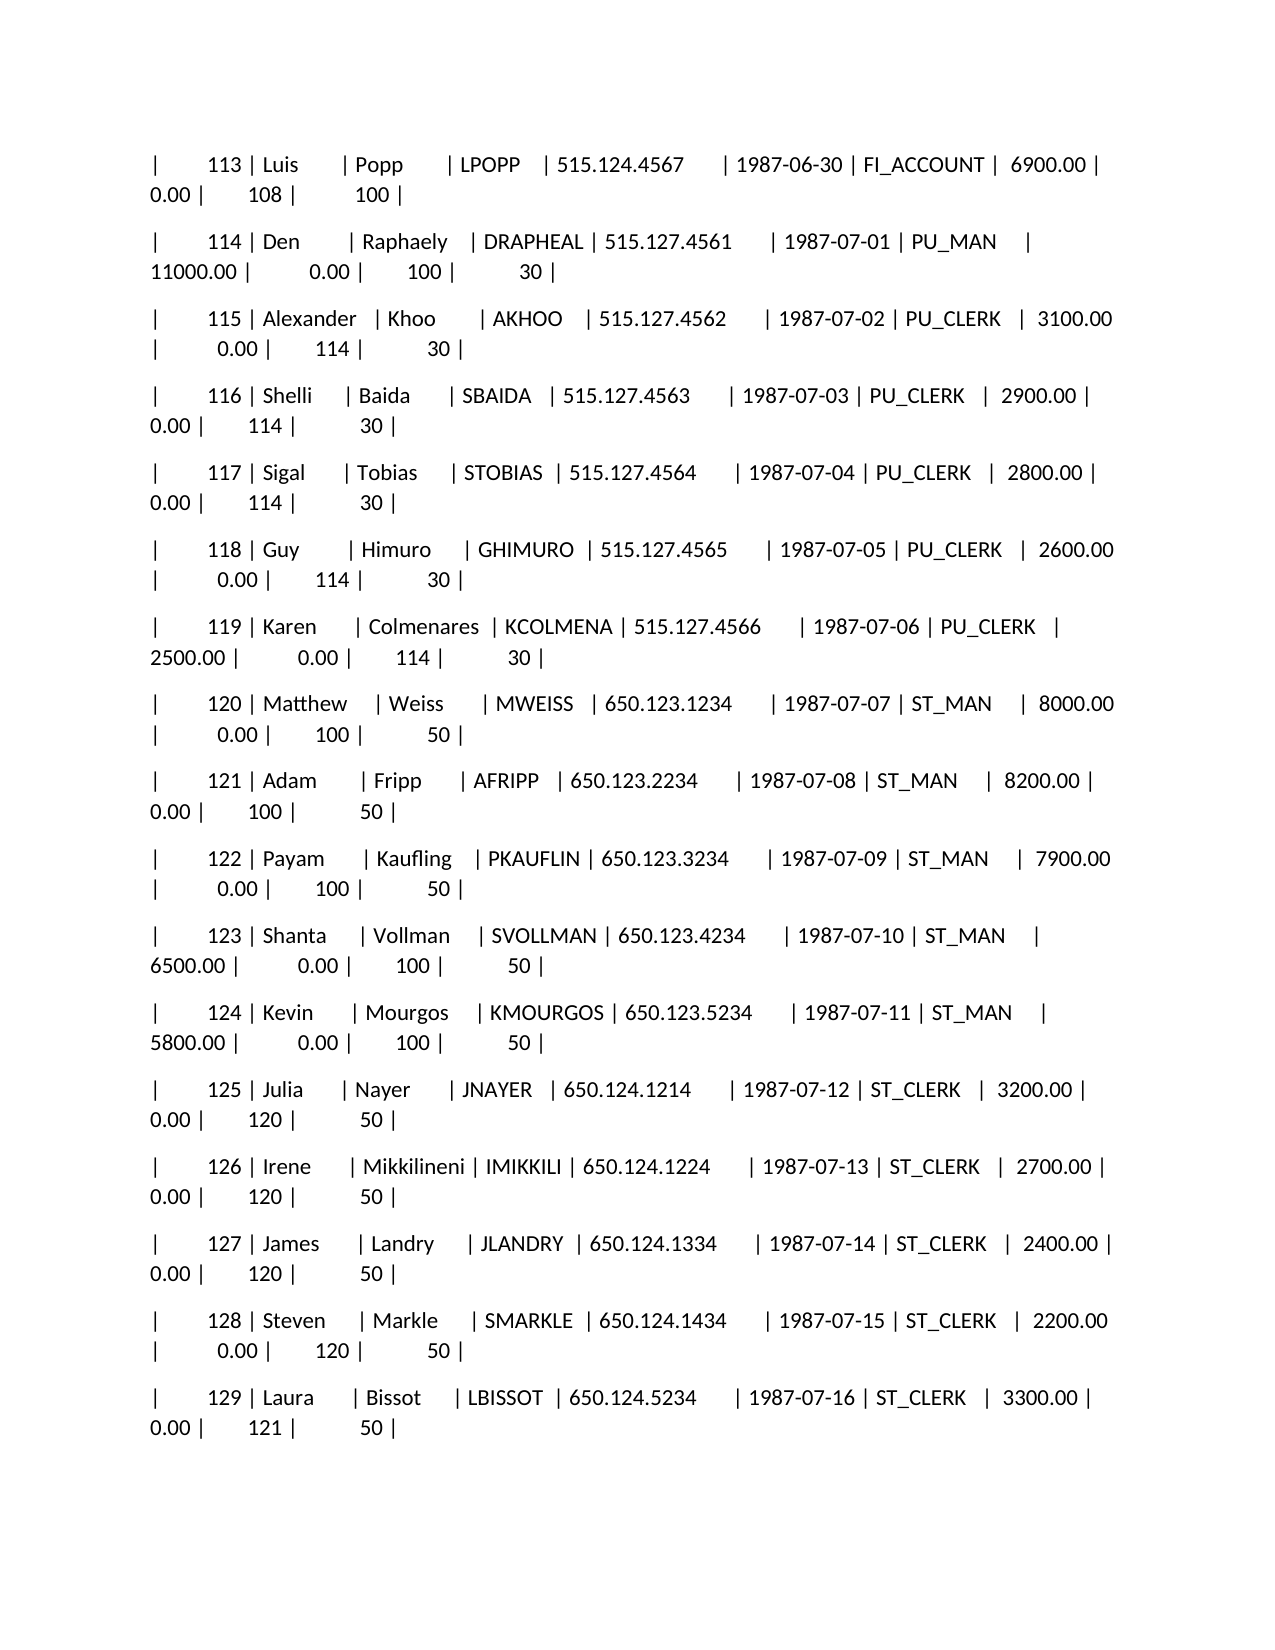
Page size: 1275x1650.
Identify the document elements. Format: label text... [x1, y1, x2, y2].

text | 124 | Kevin | Mourgos | KMOURGOS | 650.123.5234 | 1987-07-11 | ST_MAN | 5800.00 | 0.00 | 100 | 50 | [150, 998, 1125, 1056]
text | 129 | Laura | Bissot | LBISSOT | 650.124.5234 | 1987-07-16 | ST_CLERK | 3300.00 | 0.00 | 121 | 50 | [150, 1383, 1125, 1442]
text | 117 | Sigal | Tobias | STOBIAS | 515.127.4564 | 1987-07-04 | PU_CLERK | 2800.00 | 0.00 | 114 | 30 | [150, 458, 1125, 517]
text | 119 | Karen | Colmenares | KCOLMENA | 515.127.4566 | 1987-07-06 | PU_CLERK | 2500.00 | 0.00 | 114 | 30 | [150, 612, 1125, 671]
text | 123 | Shanta | Vollman | SVOLLMAN | 650.123.4234 | 1987-07-10 | ST_MAN | 6500.00 | 0.00 | 100 | 50 | [150, 921, 1125, 979]
text | 120 | Matthew | Weiss | MWEISS | 650.123.1234 | 1987-07-07 | ST_MAN | 8000.00 | 0.00 | 100 | 50 | [150, 689, 1125, 748]
text | 118 | Guy | Himuro | GHIMURO | 515.127.4565 | 1987-07-05 | PU_CLERK | 2600.00 | 0.00 | 114 | 30 | [150, 535, 1125, 594]
text | 122 | Payam | Kaufling | PKAUFLIN | 650.123.3234 | 1987-07-09 | ST_MAN | 7900.00 | 0.00 | 100 | 50 | [150, 844, 1125, 902]
text | 125 | Julia | Nayer | JNAYER | 650.124.1214 | 1987-07-12 | ST_CLERK | 3200.00 | 0.00 | 120 | 50 | [150, 1075, 1125, 1133]
text | 116 | Shelli | Baida | SBAIDA | 515.127.4563 | 1987-07-03 | PU_CLERK | 2900.00 | 0.00 | 114 | 30 | [150, 381, 1125, 439]
text | 113 | Luis | Popp | LPOPP | 515.124.4567 | 1987-06-30 | FI_ACCOUNT | 6900.00 | 0.00 | 108 | 100 | [150, 150, 1125, 208]
text | 128 | Steven | Markle | SMARKLE | 650.124.1434 | 1987-07-15 | ST_CLERK | 2200.00 | 0.00 | 120 | 50 | [150, 1306, 1125, 1364]
text | 126 | Irene | Mikkilineni | IMIKKILI | 650.124.1224 | 1987-07-13 | ST_CLERK | 2700.00 | 0.00 | 120 | 50 | [150, 1152, 1125, 1210]
text | 115 | Alexander | Khoo | AKHOO | 515.127.4562 | 1987-07-02 | PU_CLERK | 3100.00 | 0.00 | 114 | 30 | [150, 304, 1125, 362]
text | 127 | James | Landry | JLANDRY | 650.124.1334 | 1987-07-14 | ST_CLERK | 2400.00 | 0.00 | 120 | 50 | [150, 1229, 1125, 1287]
text | 114 | Den | Raphaely | DRAPHEAL | 515.127.4561 | 1987-07-01 | PU_MAN | 11000.00 | 0.00 | 100 | 30 | [150, 227, 1125, 285]
text | 121 | Adam | Fripp | AFRIPP | 650.123.2234 | 1987-07-08 | ST_MAN | 8200.00 | 0.00 | 100 | 50 | [150, 767, 1125, 825]
